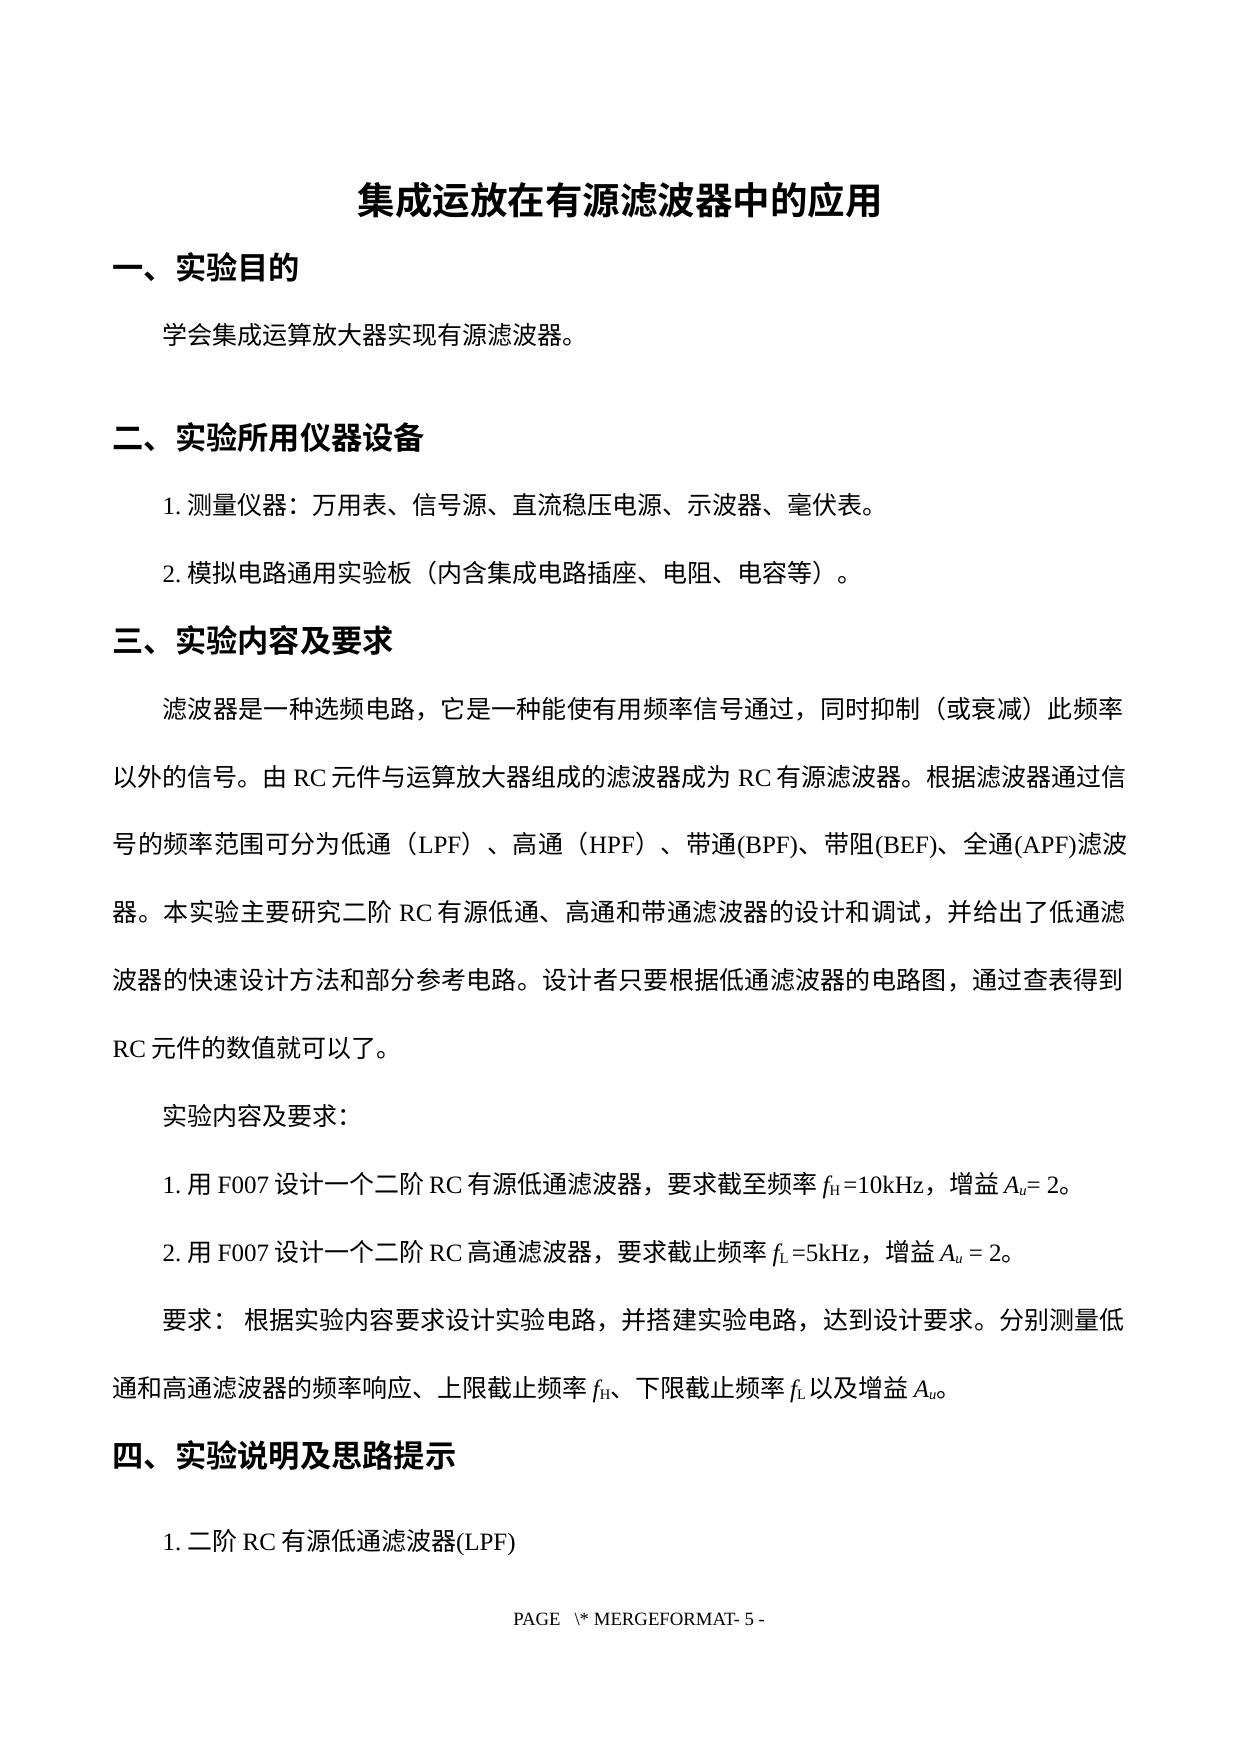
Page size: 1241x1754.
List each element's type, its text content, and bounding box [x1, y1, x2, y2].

subtitle 二、实验所用仪器设备 [112, 402, 1128, 469]
subtitle 一、实验目的 [112, 232, 1128, 300]
text 学会集成运算放大器实现有源滤波器。 [112, 300, 1128, 368]
subtitle 三、实验内容及要求 [112, 605, 1128, 673]
text 2. 用F007设计一个二阶RC高通滤波器，要求截止频率fL =5kHz，增益Au = 2。 [112, 1217, 1128, 1284]
text 1. 二阶RC有源低通滤波器(LPF) [112, 1505, 1128, 1573]
subtitle 集成运放在有源滤波器中的应用 [112, 164, 1128, 232]
text 2. 模拟电路通用实验板（内含集成电路插座、电阻、电容等）。 [112, 537, 1128, 605]
text 实验内容及要求： [112, 1081, 1128, 1149]
text 1. 测量仪器：万用表、信号源、直流稳压电源、示波器、毫伏表。 [112, 469, 1128, 537]
text 滤波器是一种选频电路，它是一种能使有用频率信号通过，同时抑制（或衰减）此频率以外的信号。由RC元件与运算放大器组成的滤波器成为RC有源滤波器。根据滤波器通过信号的频率范围可分为低通（LPF）、高通（HPF）、带通(BPF)、带阻(BEF)、全通(APF)滤波器。本实验主要研究二阶RC有源低通、高通和带通滤波器的设计和调试，并给出了低通滤波器的快速设计方法和部分参考电路。设计者只要根据低通滤波器的电路图，通过查表得到RC元件的数值就可以了。 [112, 673, 1128, 1081]
text 要求： 根据实验内容要求设计实验电路，并搭建实验电路，达到设计要求。分别测量低通和高通滤波器的频率响应、上限截止频率fH、下限截止频率fL以及增益Au。 [112, 1284, 1128, 1420]
text 1. 用F007设计一个二阶RC有源低通滤波器，要求截至频率fH =10kHz，增益Au= 2。 [112, 1149, 1128, 1217]
subtitle 四、实验说明及思路提示 [112, 1420, 1128, 1488]
